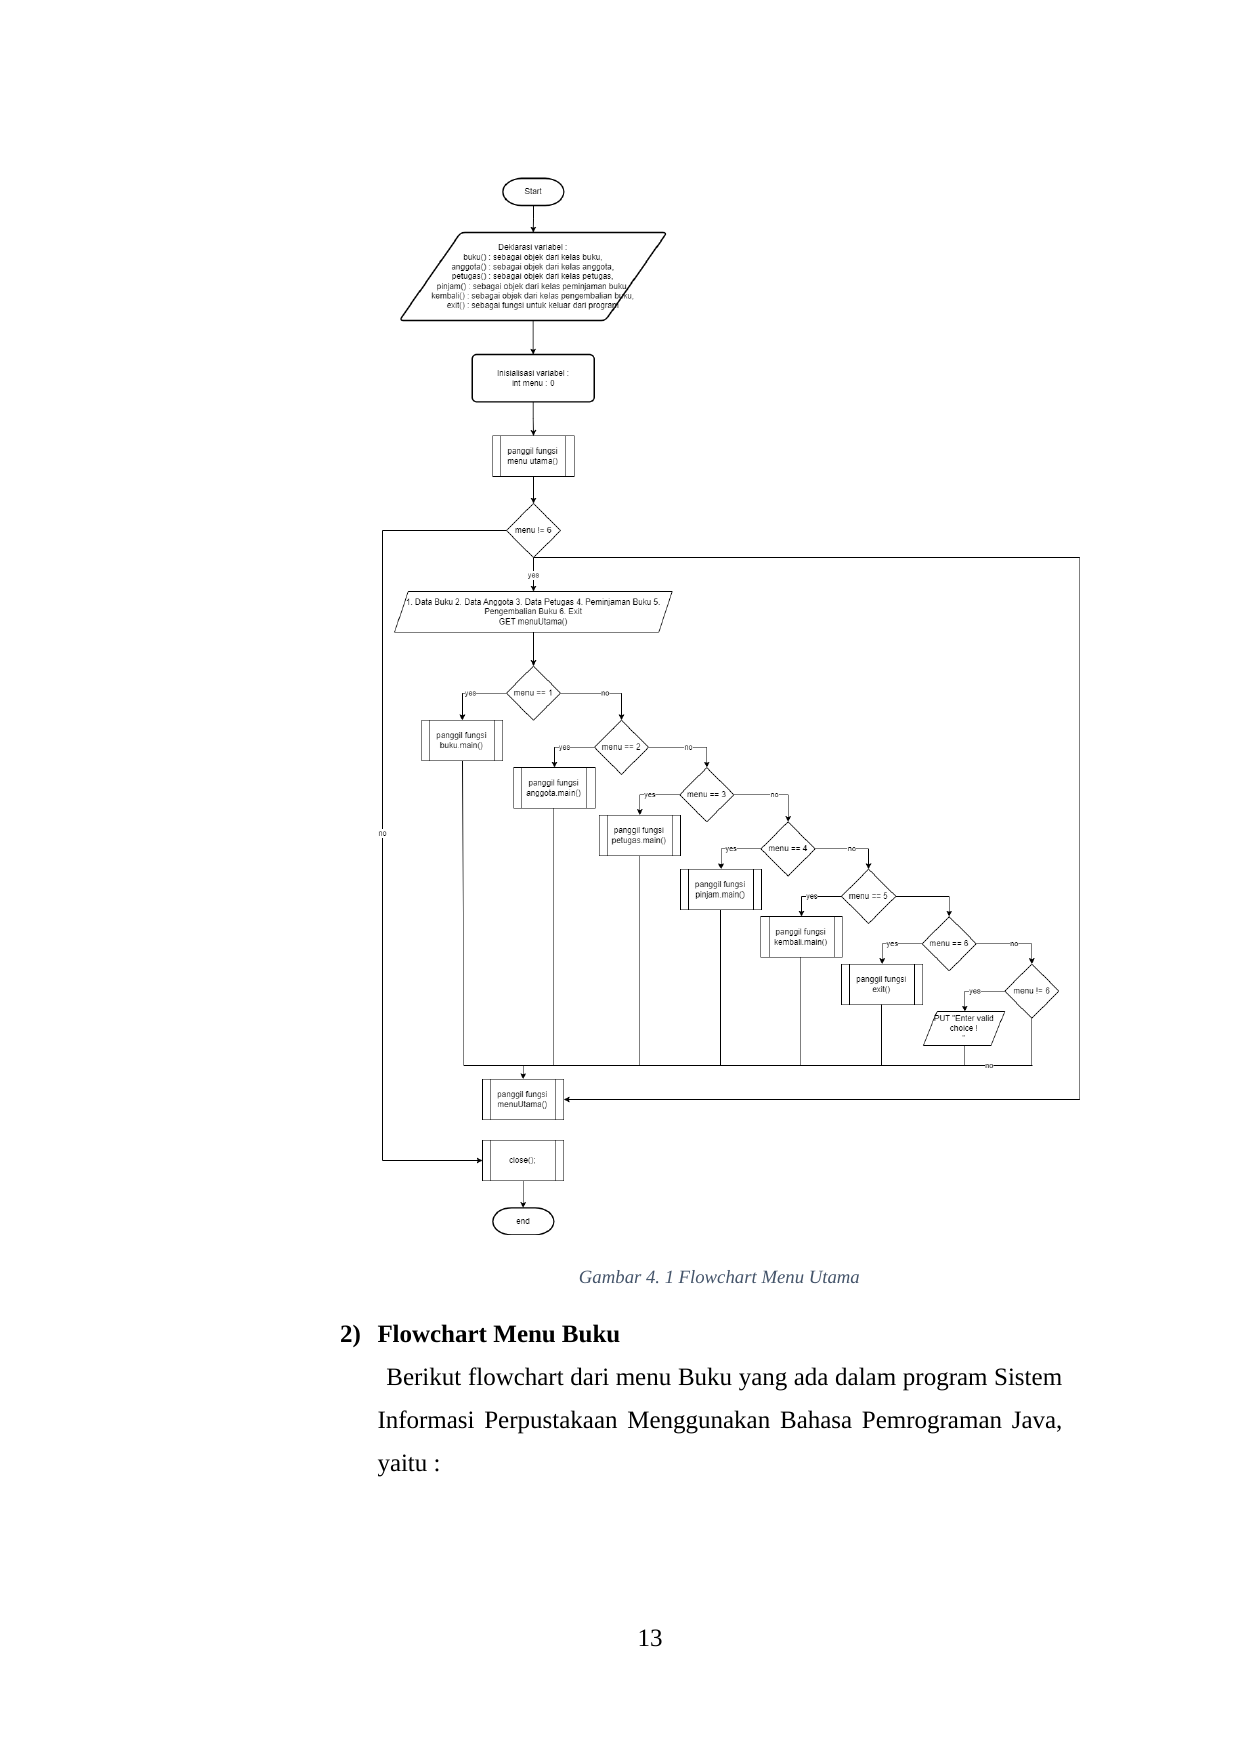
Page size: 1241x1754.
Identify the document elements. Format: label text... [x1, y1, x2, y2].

picture [377, 177, 1086, 1235]
list Flowchart Menu Buku [340, 1319, 1063, 1347]
list Berikut flowchart dari menu Buku yang ada dalam program Sistem Informasi Perpustakaan Menggunakan Bahasa Pemrograman Java, yaitu : [377, 1362, 1063, 1477]
text Gambar 4. 1 Flowchart Menu Utama [302, 1266, 1063, 1287]
